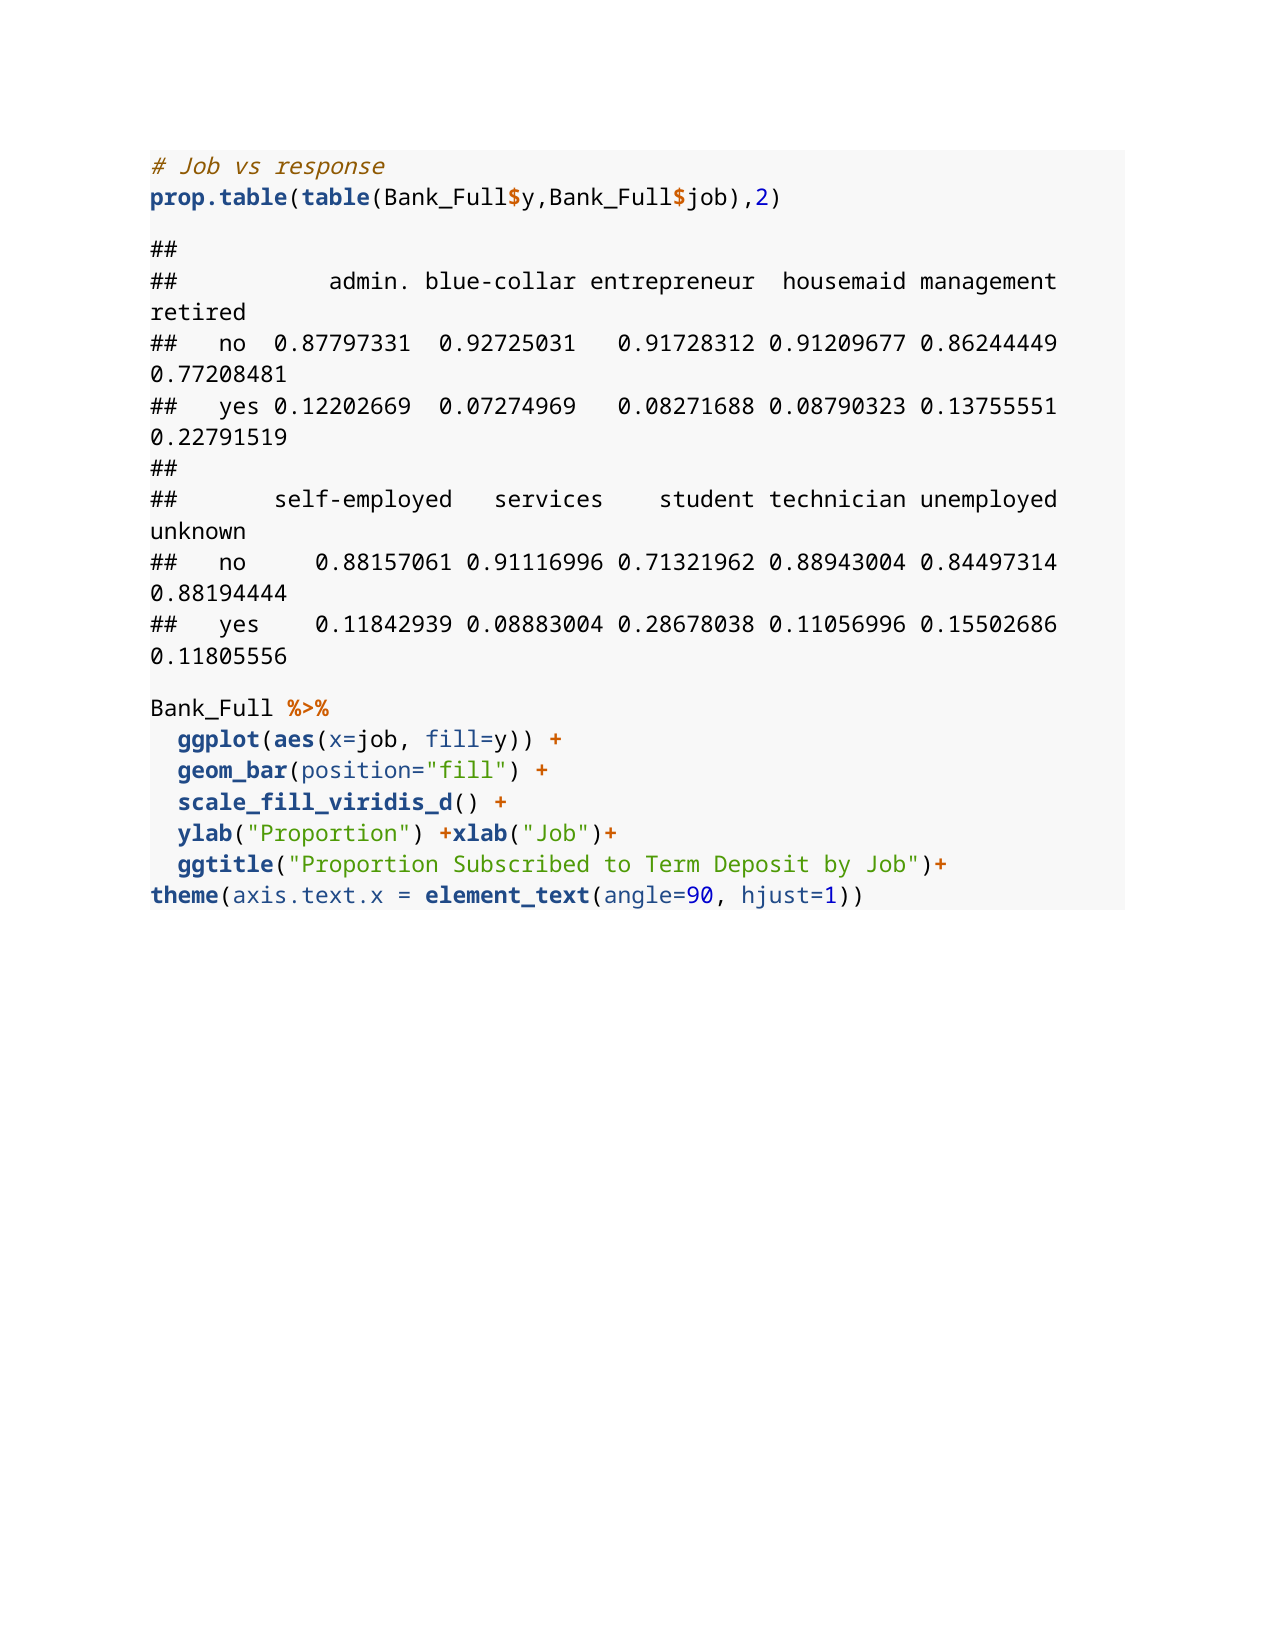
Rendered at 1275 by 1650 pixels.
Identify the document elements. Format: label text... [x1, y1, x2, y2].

text ## ## admin. blue-collar entrepreneur housemaid management retired ## no 0.87797331 0.92725031 0.91728312 0.91209677 0.86244449 0.77208481 ## yes 0.12202669 0.07274969 0.08271688 0.08790323 0.13755551 0.22791519 ## ## self-employed services student technician unemployed unknown ## no 0.88157061 0.91116996 0.71321962 0.88943004 0.84497314 0.88194444 ## yes 0.11842939 0.08883004 0.28678038 0.11056996 0.15502686 0.11805556 [150, 233, 1125, 671]
text Bank_Full %>% ggplot(aes(x=job, fill=y)) + geom_bar(position="fill") + scale_fill_viridis_d() + ylab("Proportion") +xlab("Job")+ ggtitle("Proportion Subscribed to Term Deposit by Job")+ theme(axis.text.x = element_text(angle=90, hjust=1)) [329, 692, 1125, 910]
